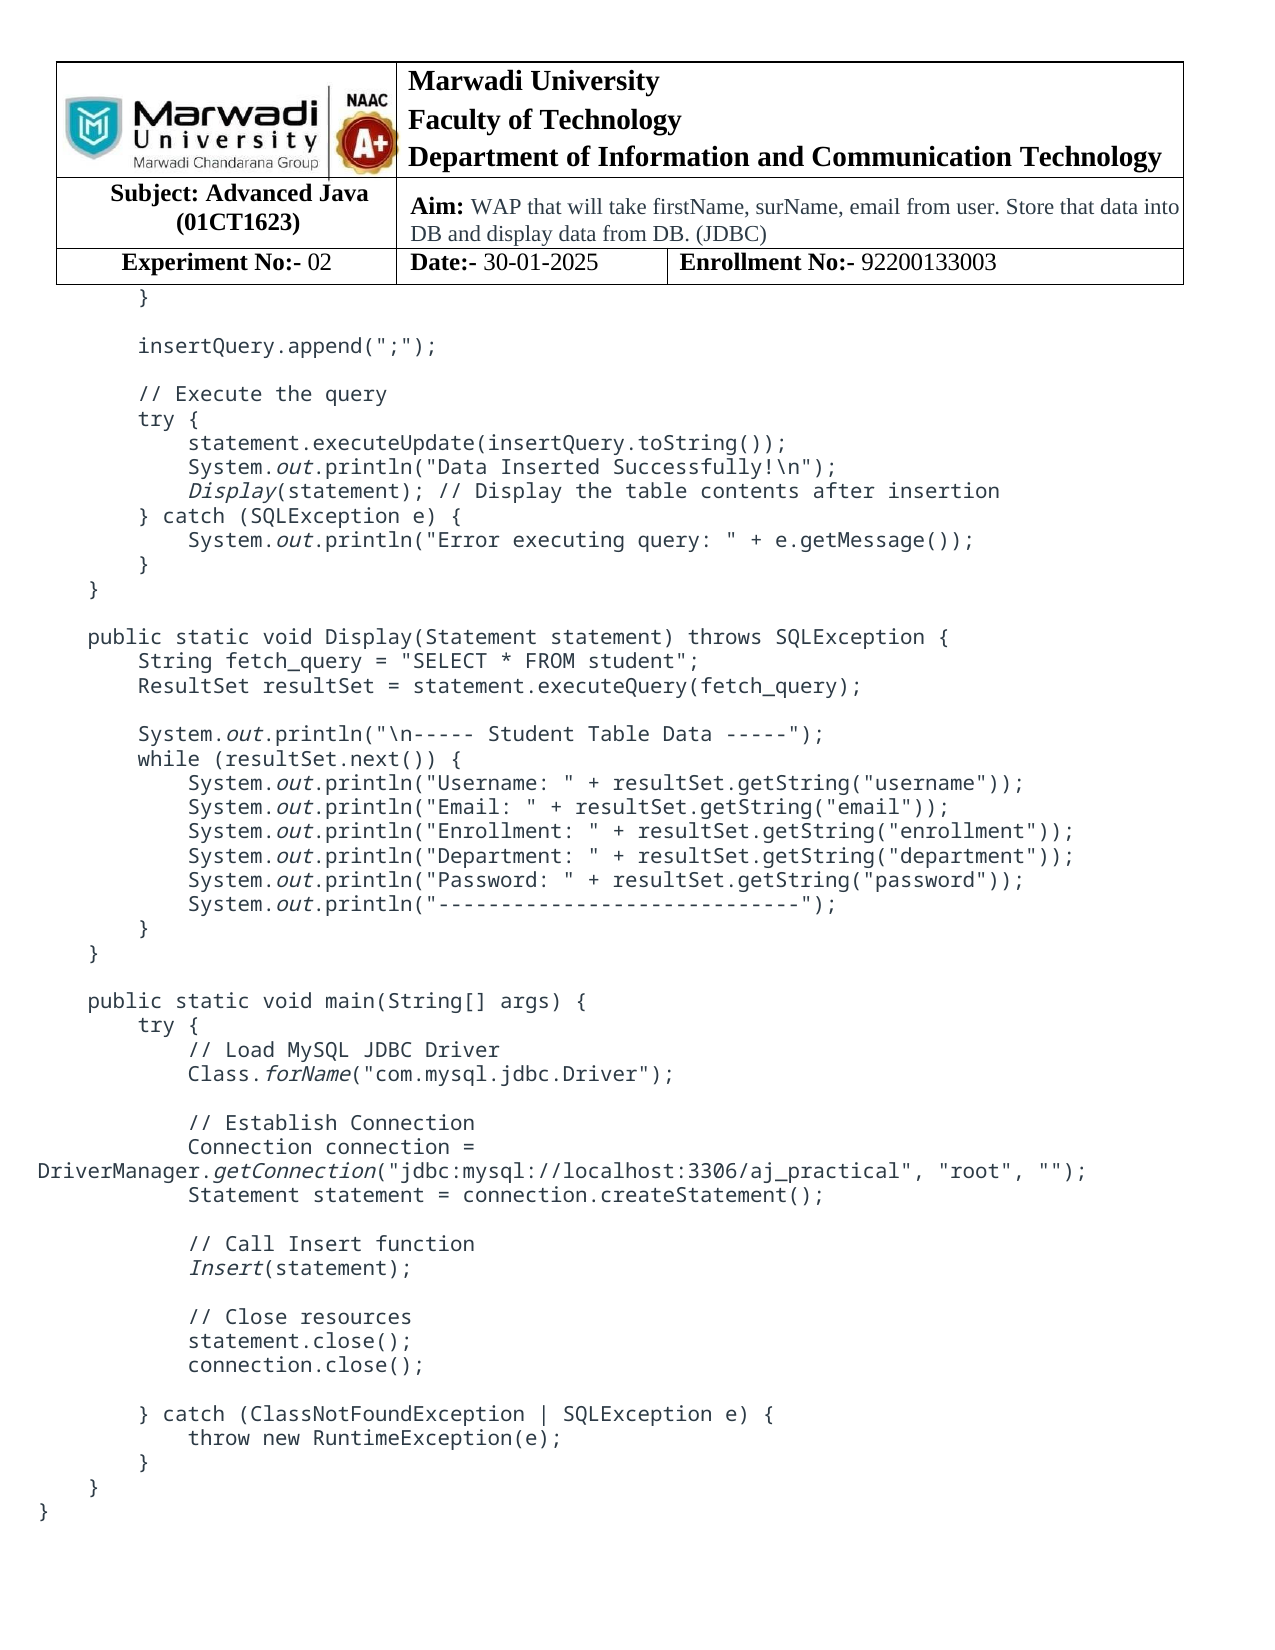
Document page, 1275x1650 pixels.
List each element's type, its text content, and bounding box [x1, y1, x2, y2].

picture [397, 82, 402, 177]
picture [62, 178, 396, 183]
picture [62, 82, 396, 177]
